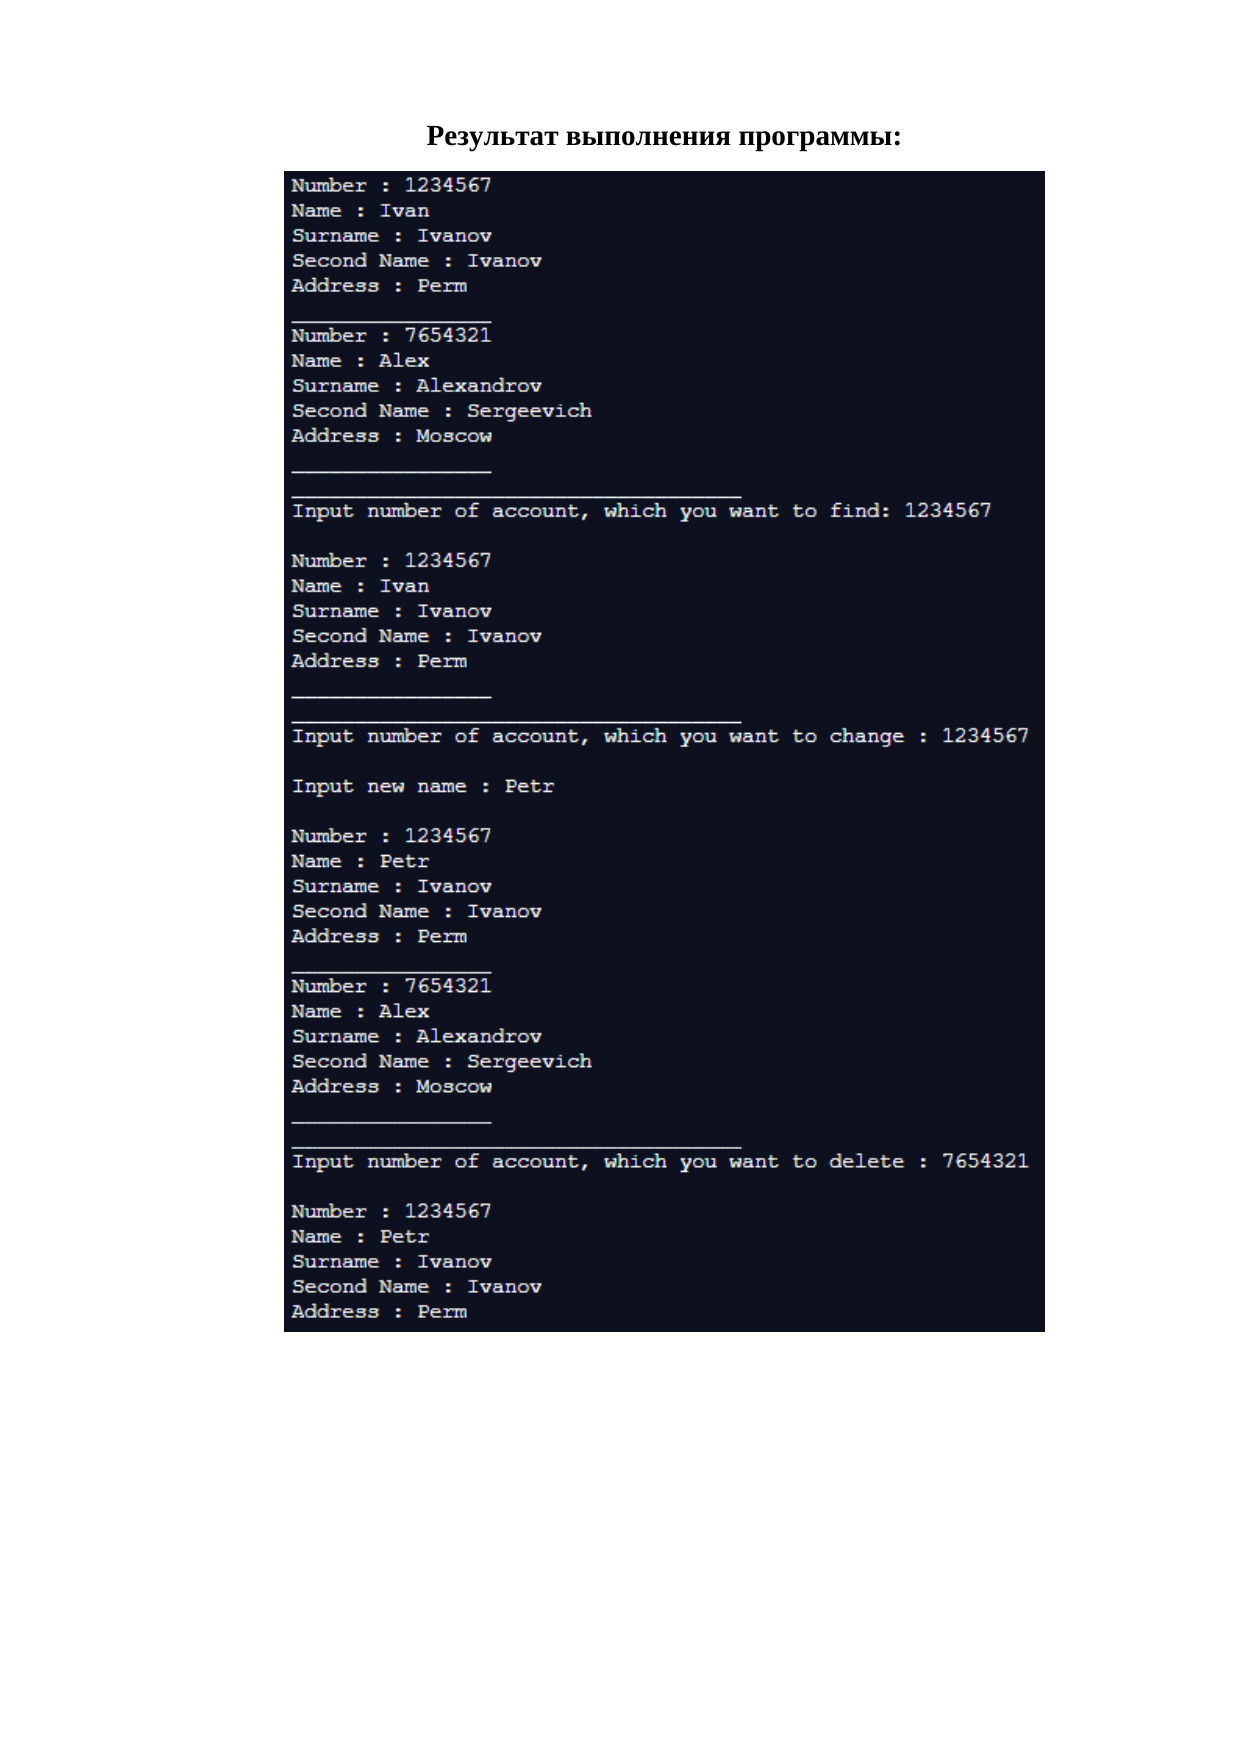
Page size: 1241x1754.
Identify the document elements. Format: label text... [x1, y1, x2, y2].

picture [284, 171, 1045, 1332]
text Результат выполнения программы: [177, 118, 1152, 152]
